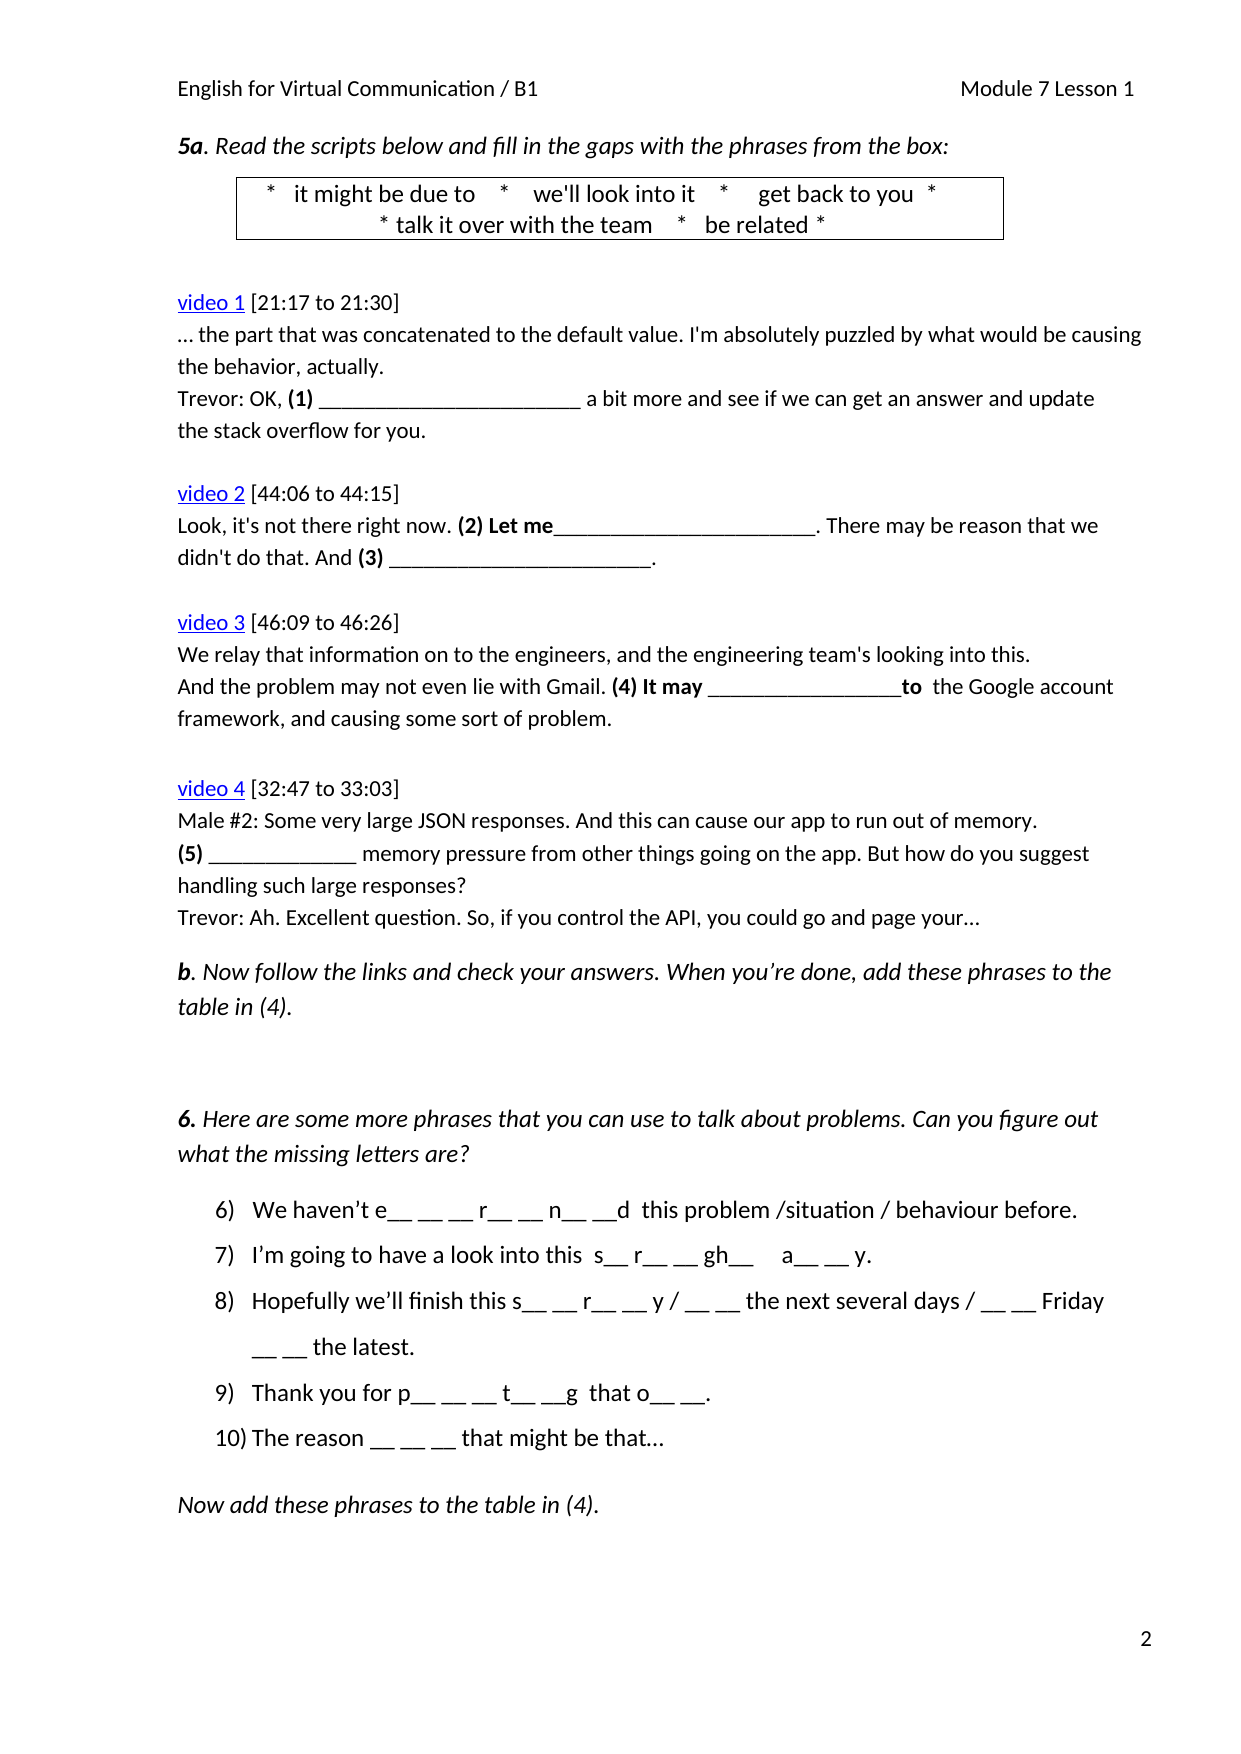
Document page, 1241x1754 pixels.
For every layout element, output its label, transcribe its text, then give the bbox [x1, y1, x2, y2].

text video 4 [32:47 to 33:03] [177, 774, 1152, 802]
list I’m going to have a look into this s__ r__ __ gh__ a__ __ y. [214, 1239, 1152, 1270]
text 5a. Read the scripts below and fill in the gaps with the phrases from the box: [177, 130, 1152, 160]
text Now add these phrases to the table in (4). [177, 1489, 1152, 1519]
text Look, it's not there right now. (2) Let me_______________________. There may be reason that we didn't do that. And (3) _______________________. [177, 511, 1152, 571]
list The reason __ __ __ that might be that… [214, 1422, 1152, 1453]
text b. Now follow the links and check your answers. When you’re done, add these phrases to the table in (4). [177, 956, 1152, 1022]
text video 3 [46:09 to 46:26] [177, 608, 1152, 636]
text video 2 [44:06 to 44:15] [177, 479, 1152, 507]
table_header * it might be due to * we'll look into it * get back to you * * talk it over with the team * be related * [237, 178, 1003, 239]
text Male #2: Some very large JSON responses. And this can cause our app to run out of memory. (5) _____________ memory pressure from other things going on the app. But how do you suggest handling such large responses? Trevor: Ah. Excellent question. So, if you control the API, you could go and page your… [177, 807, 1152, 931]
list Hopefully we’ll finish this s__ __ r__ __ y / __ __ the next several days / __ __ Friday __ __ the latest. [214, 1285, 1152, 1361]
list Thank you for p__ __ __ t__ __g that o__ __. [214, 1377, 1152, 1407]
text video 1 [21:17 to 21:30] … the part that was concatenated to the default value. I'm absolutely puzzled by what would be causing the behavior, actually. Trevor: OK, (1) _______________________ a bit more and see if we can get an answer and update the stack overflow for you. [177, 288, 1152, 445]
text 6. Here are some more phrases that you can use to talk about problems. Can you figure out what the missing letters are? [177, 1103, 1152, 1168]
list We haven’t e__ __ __ r__ __ n__ __d this problem /situation / behaviour before. [215, 1194, 1152, 1224]
text We relay that information on to the engineers, and the engineering team's looking into this. And the problem may not even lie with Gmail. (4) It may _________________to the Google account framework, and causing some sort of problem. [177, 640, 1152, 732]
